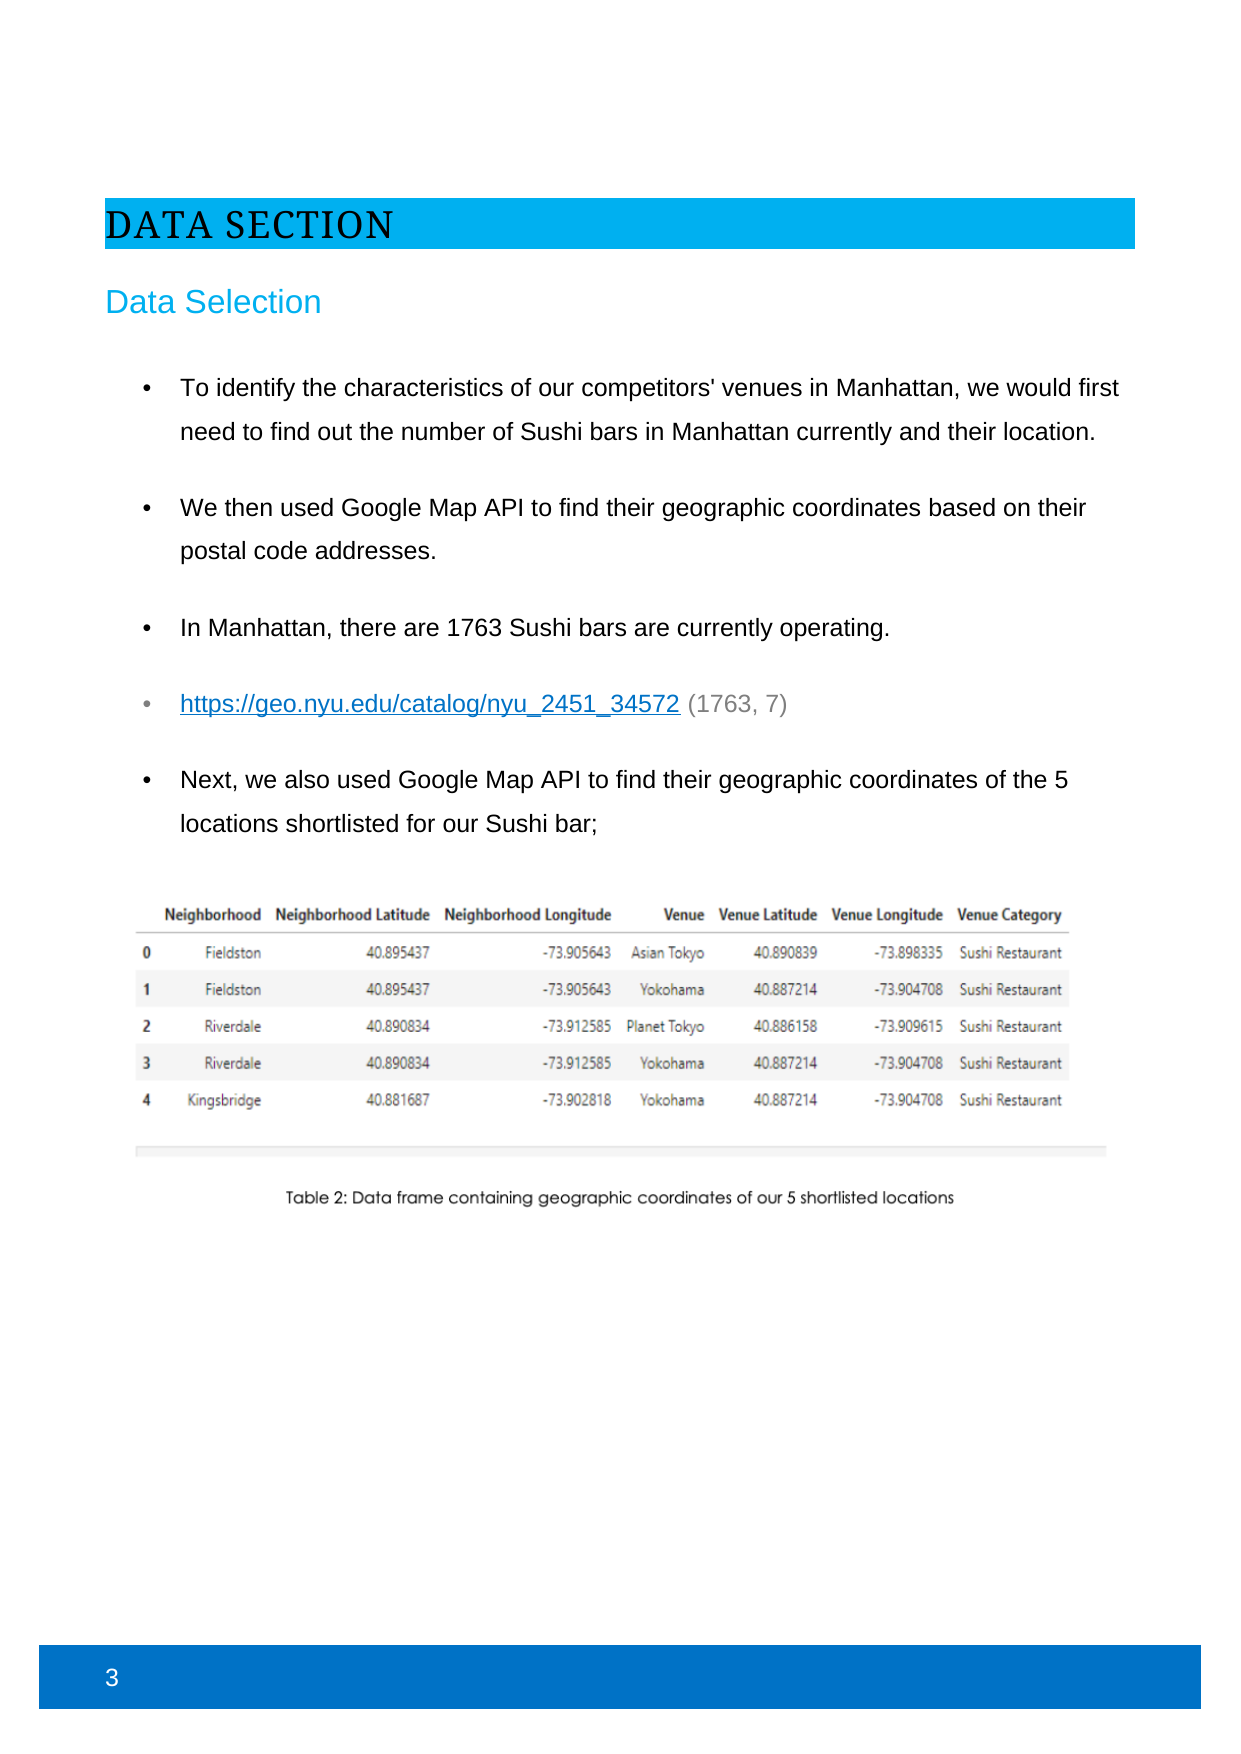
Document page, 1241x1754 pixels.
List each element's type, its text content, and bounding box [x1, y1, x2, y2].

picture [105, 885, 1136, 1231]
list In Manhattan, there are 1763 Sushi bars are currently operating. [142, 612, 1135, 641]
subtitle Data Section [105, 198, 1135, 249]
list https://geo.nyu.edu/catalog/nyu_2451_34572 (1763, 7) [142, 689, 1135, 718]
text Data Selection [105, 282, 1135, 321]
list Next, we also used Google Map API to find their geographic coordinates of the 5 locations shortlisted for our Sushi bar; [142, 765, 1135, 837]
list We then used Google Map API to find their geographic coordinates based on their postal code addresses. [142, 493, 1135, 565]
list To identify the characteristics of our competitors' venues in Manhattan, we would first need to find out the number of Sushi bars in Manhattan currently and their location. [142, 373, 1135, 445]
